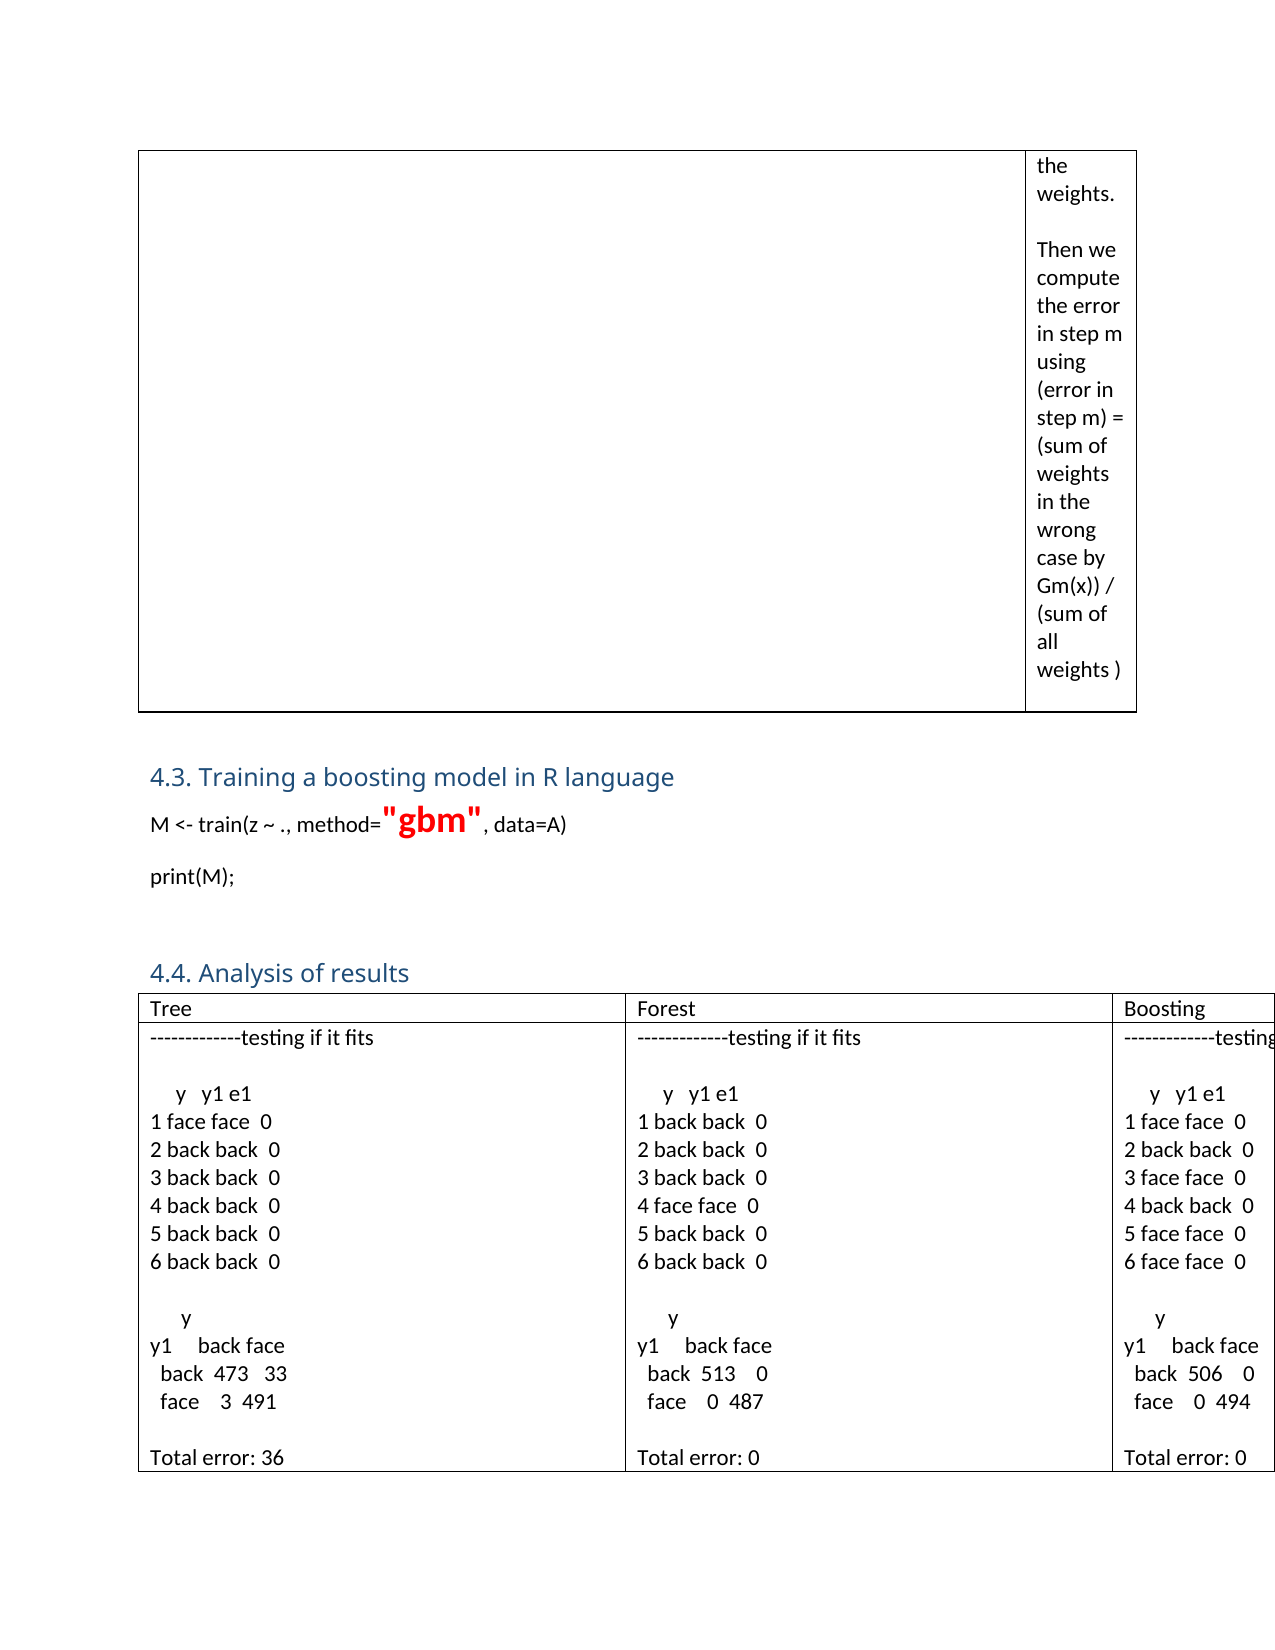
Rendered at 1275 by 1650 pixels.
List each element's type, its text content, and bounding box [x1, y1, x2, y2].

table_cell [1113, 1023, 1274, 1471]
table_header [1026, 151, 1136, 711]
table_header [139, 151, 1025, 711]
subtitle 4.4. Analysis of results [150, 956, 1125, 990]
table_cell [626, 1023, 1112, 1471]
text print(M); [150, 862, 1125, 890]
table_header Tree [139, 994, 625, 1022]
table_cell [139, 1023, 625, 1471]
subtitle 4.3. Training a boosting model in R language [150, 759, 1125, 793]
table_header Forest [626, 994, 1112, 1022]
table_header Boosting [1113, 994, 1274, 1022]
text M <- train(z ~ ., method="gbm", data=A) [150, 796, 1125, 842]
